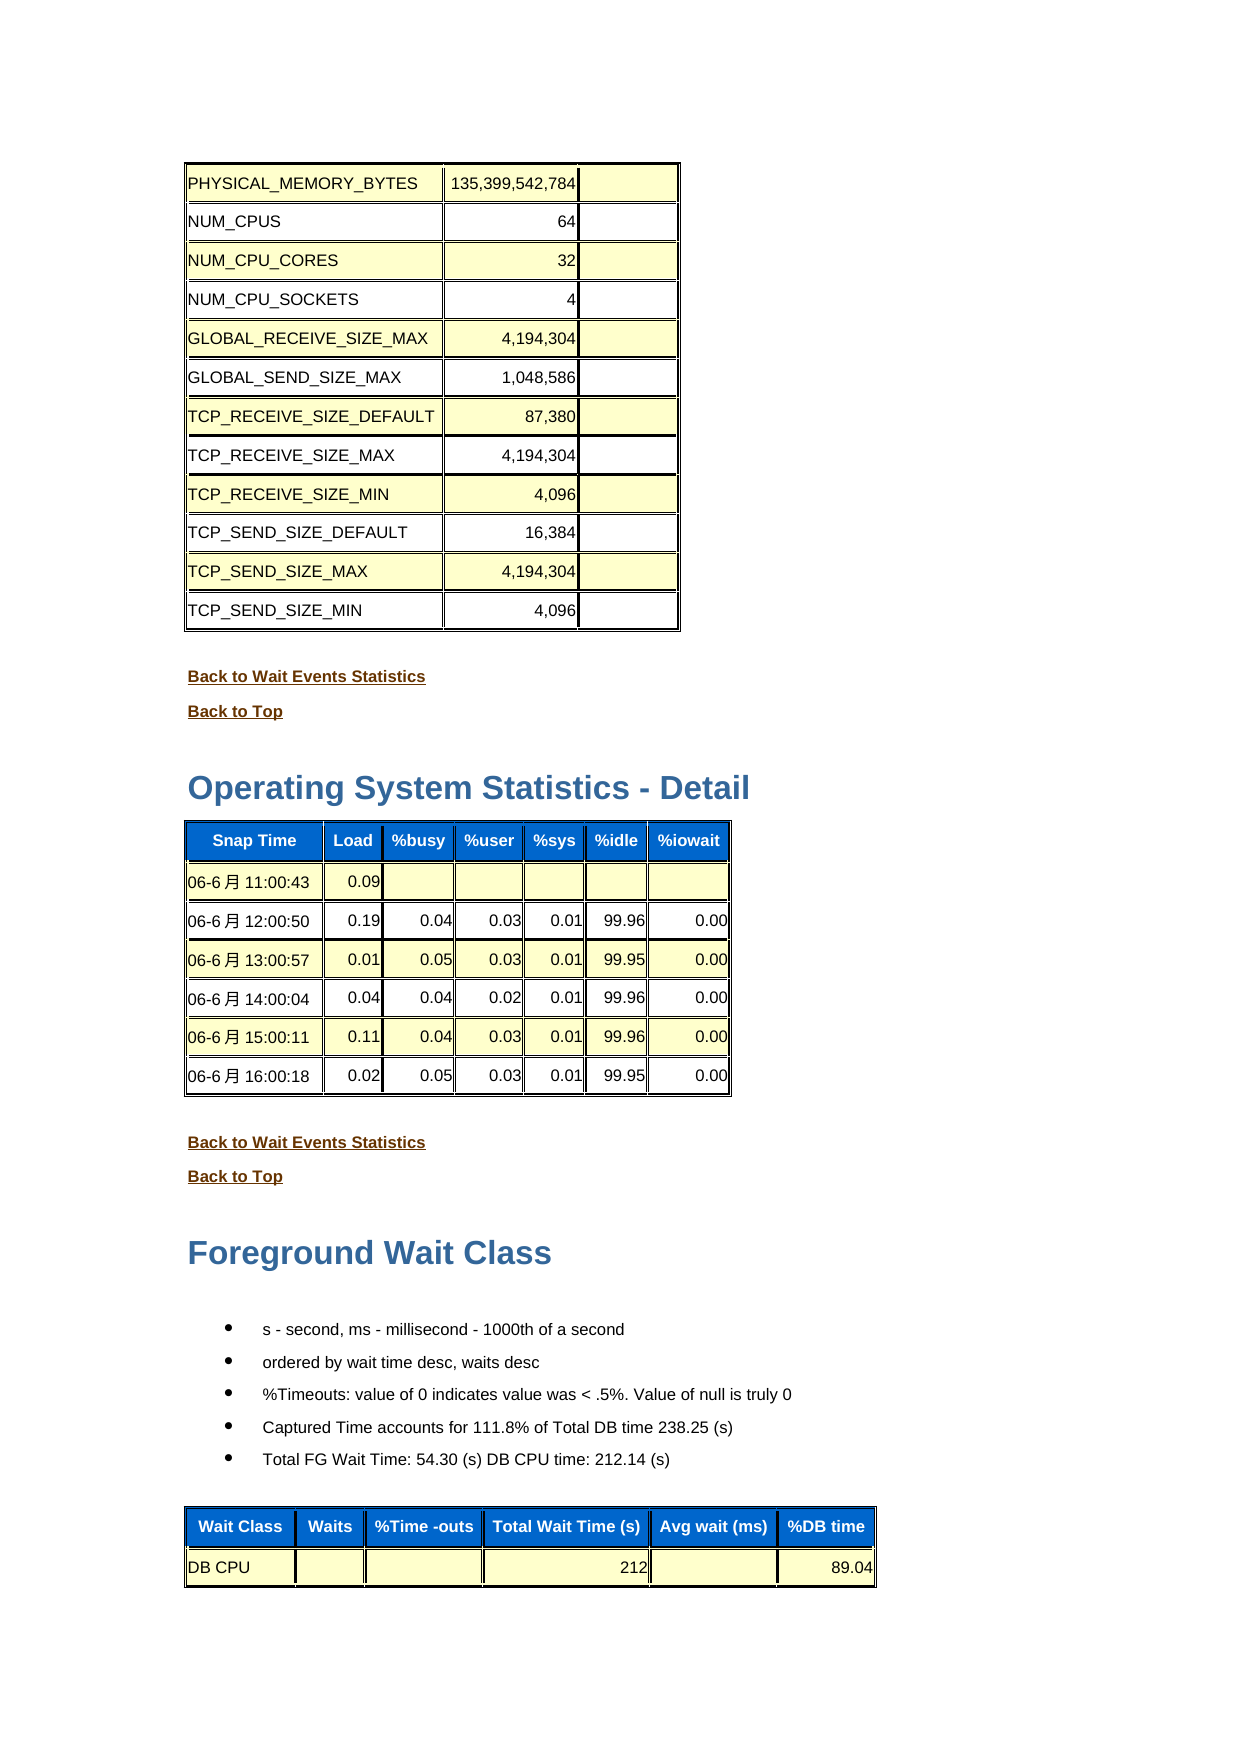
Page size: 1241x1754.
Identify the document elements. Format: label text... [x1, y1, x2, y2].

table_cell 0.05 [384, 941, 453, 977]
table_cell 0.04 [384, 903, 453, 938]
table_cell 4,194,304 [445, 554, 577, 589]
table_cell 0.00 [649, 899, 729, 938]
table_cell [580, 318, 678, 356]
table_cell [649, 860, 729, 899]
table_cell 0.00 [648, 1055, 729, 1093]
list ordered by wait time desc, waits desc [225, 1347, 1053, 1379]
table_cell GLOBAL_RECEIVE_SIZE_MAX [187, 318, 442, 356]
table_cell 0.03 [456, 941, 522, 977]
table_cell 4,194,304 [445, 321, 577, 356]
text Back to Wait Events Statistics Back to Top [187, 661, 1053, 726]
table_cell [580, 356, 678, 395]
table_cell 0.04 [325, 980, 381, 1016]
table_header %iowait [648, 823, 728, 860]
table_cell TCP_RECEIVE_SIZE_MIN [185, 473, 442, 512]
table_cell 32 [445, 243, 577, 278]
text Back to Wait Events Statistics Back to Top [187, 1126, 1053, 1191]
table_cell [650, 1550, 777, 1585]
table_header %DB time [777, 1509, 874, 1546]
table_cell [578, 201, 679, 240]
table_header %busy [382, 823, 455, 860]
table_cell 0.00 [648, 977, 730, 1016]
table_cell 0.00 [648, 1016, 730, 1054]
table_cell 06-6月 15:00:11 [185, 1016, 323, 1054]
table_cell [580, 434, 677, 473]
table_header Total Wait Time (s) [483, 1507, 650, 1546]
table_cell 0.01 [525, 1019, 583, 1054]
table_cell 4,096 [444, 593, 578, 628]
list Captured Time accounts for 111.8% of Total DB time 238.25 (s) [225, 1412, 1053, 1444]
table_cell 0.01 [524, 1055, 585, 1093]
table_header Waits [295, 1507, 365, 1546]
table_cell [587, 864, 646, 899]
table_cell 0.01 [525, 941, 583, 977]
text Foreground Wait Class [187, 1220, 1053, 1285]
table_cell TCP_SEND_SIZE_DEFAULT [185, 512, 443, 551]
table_cell 99.95 [585, 1058, 647, 1093]
table_cell 06-6月 11:00:43 [187, 860, 322, 899]
table_cell [525, 864, 583, 899]
table_cell 1,048,586 [445, 360, 577, 395]
table_cell 4,194,304 [445, 437, 577, 473]
table_cell [578, 240, 679, 278]
table_cell 06-6月 13:00:57 [185, 938, 322, 977]
table_cell 06-6月 16:00:18 [187, 1055, 323, 1093]
table_cell 0.04 [384, 980, 453, 1016]
table_cell 99.96 [587, 903, 646, 938]
table_cell 212 [483, 1546, 650, 1585]
table_cell 4 [445, 282, 577, 317]
table_cell 4,096 [445, 476, 577, 512]
table_header Avg wait (ms) [650, 1507, 777, 1546]
table_cell 0.03 [456, 1019, 522, 1054]
table_cell [580, 395, 678, 434]
table_cell 0.01 [525, 980, 583, 1016]
table_header Snap Time [187, 823, 323, 860]
table_cell 64 [445, 204, 577, 240]
table_header %idle [585, 823, 647, 860]
table_cell 0.11 [325, 1019, 381, 1054]
table_cell 0.01 [525, 903, 583, 938]
table_cell 135,399,542,784 [444, 164, 578, 201]
table_cell [456, 864, 522, 899]
table_cell 99.96 [587, 1019, 646, 1054]
table_cell 0.02 [456, 980, 522, 1016]
table_header %user [455, 823, 524, 860]
table_cell DB CPU [187, 1546, 295, 1585]
table_cell 0.19 [325, 903, 381, 938]
table_cell 0.03 [455, 1058, 524, 1093]
table_cell 0.09 [325, 864, 381, 899]
table_cell TCP_SEND_SIZE_MAX [185, 551, 443, 589]
table_cell TCP_RECEIVE_SIZE_MAX [187, 434, 442, 473]
table_cell 89.04 [777, 1546, 874, 1585]
table_cell 0.04 [384, 1019, 453, 1054]
table_cell NUM_CPUS [185, 201, 443, 240]
table_cell 0.02 [324, 1058, 382, 1093]
table_cell [580, 473, 679, 512]
list Total FG Wait Time: 54.30 (s) DB CPU time: 212.14 (s) [225, 1444, 1053, 1477]
table_cell [580, 279, 678, 317]
table_cell [384, 864, 453, 899]
table_cell [578, 551, 679, 589]
table_cell TCP_RECEIVE_SIZE_DEFAULT [187, 395, 442, 434]
table_cell [578, 165, 677, 201]
table_cell 06-6月 12:00:50 [187, 899, 322, 938]
table_cell [365, 1546, 483, 1585]
list %Timeouts: value of 0 indicates value was < .5%. Value of null is truly 0 [225, 1379, 1053, 1412]
table_header %sys [524, 821, 585, 860]
table_cell 0.03 [456, 903, 522, 938]
table_cell 06-6月 14:00:04 [185, 977, 323, 1016]
table_cell 99.95 [587, 941, 646, 977]
table_header %Time -outs [365, 1507, 483, 1546]
table_cell 87,380 [445, 399, 577, 434]
table_cell 0.01 [325, 941, 381, 977]
table_cell 0.05 [382, 1058, 455, 1093]
table_cell 0.00 [649, 938, 730, 977]
table_cell TCP_SEND_SIZE_MIN [187, 589, 443, 628]
table_cell NUM_CPU_CORES [185, 240, 443, 278]
text Operating System Statistics - Detail [187, 755, 1053, 820]
table_cell GLOBAL_SEND_SIZE_MAX [187, 356, 442, 395]
table_header Load [324, 823, 382, 860]
table_cell 16,384 [445, 515, 577, 551]
list s - second, ms - millisecond - 1000th of a second [225, 1314, 1053, 1347]
table_cell [578, 512, 679, 551]
table_header Wait Class [187, 1509, 295, 1546]
table_cell 99.96 [587, 980, 646, 1016]
table_cell NUM_CPU_SOCKETS [187, 279, 442, 317]
table_cell PHYSICAL_MEMORY_BYTES [187, 165, 443, 201]
table_cell [295, 1546, 365, 1585]
table_cell [578, 589, 678, 628]
